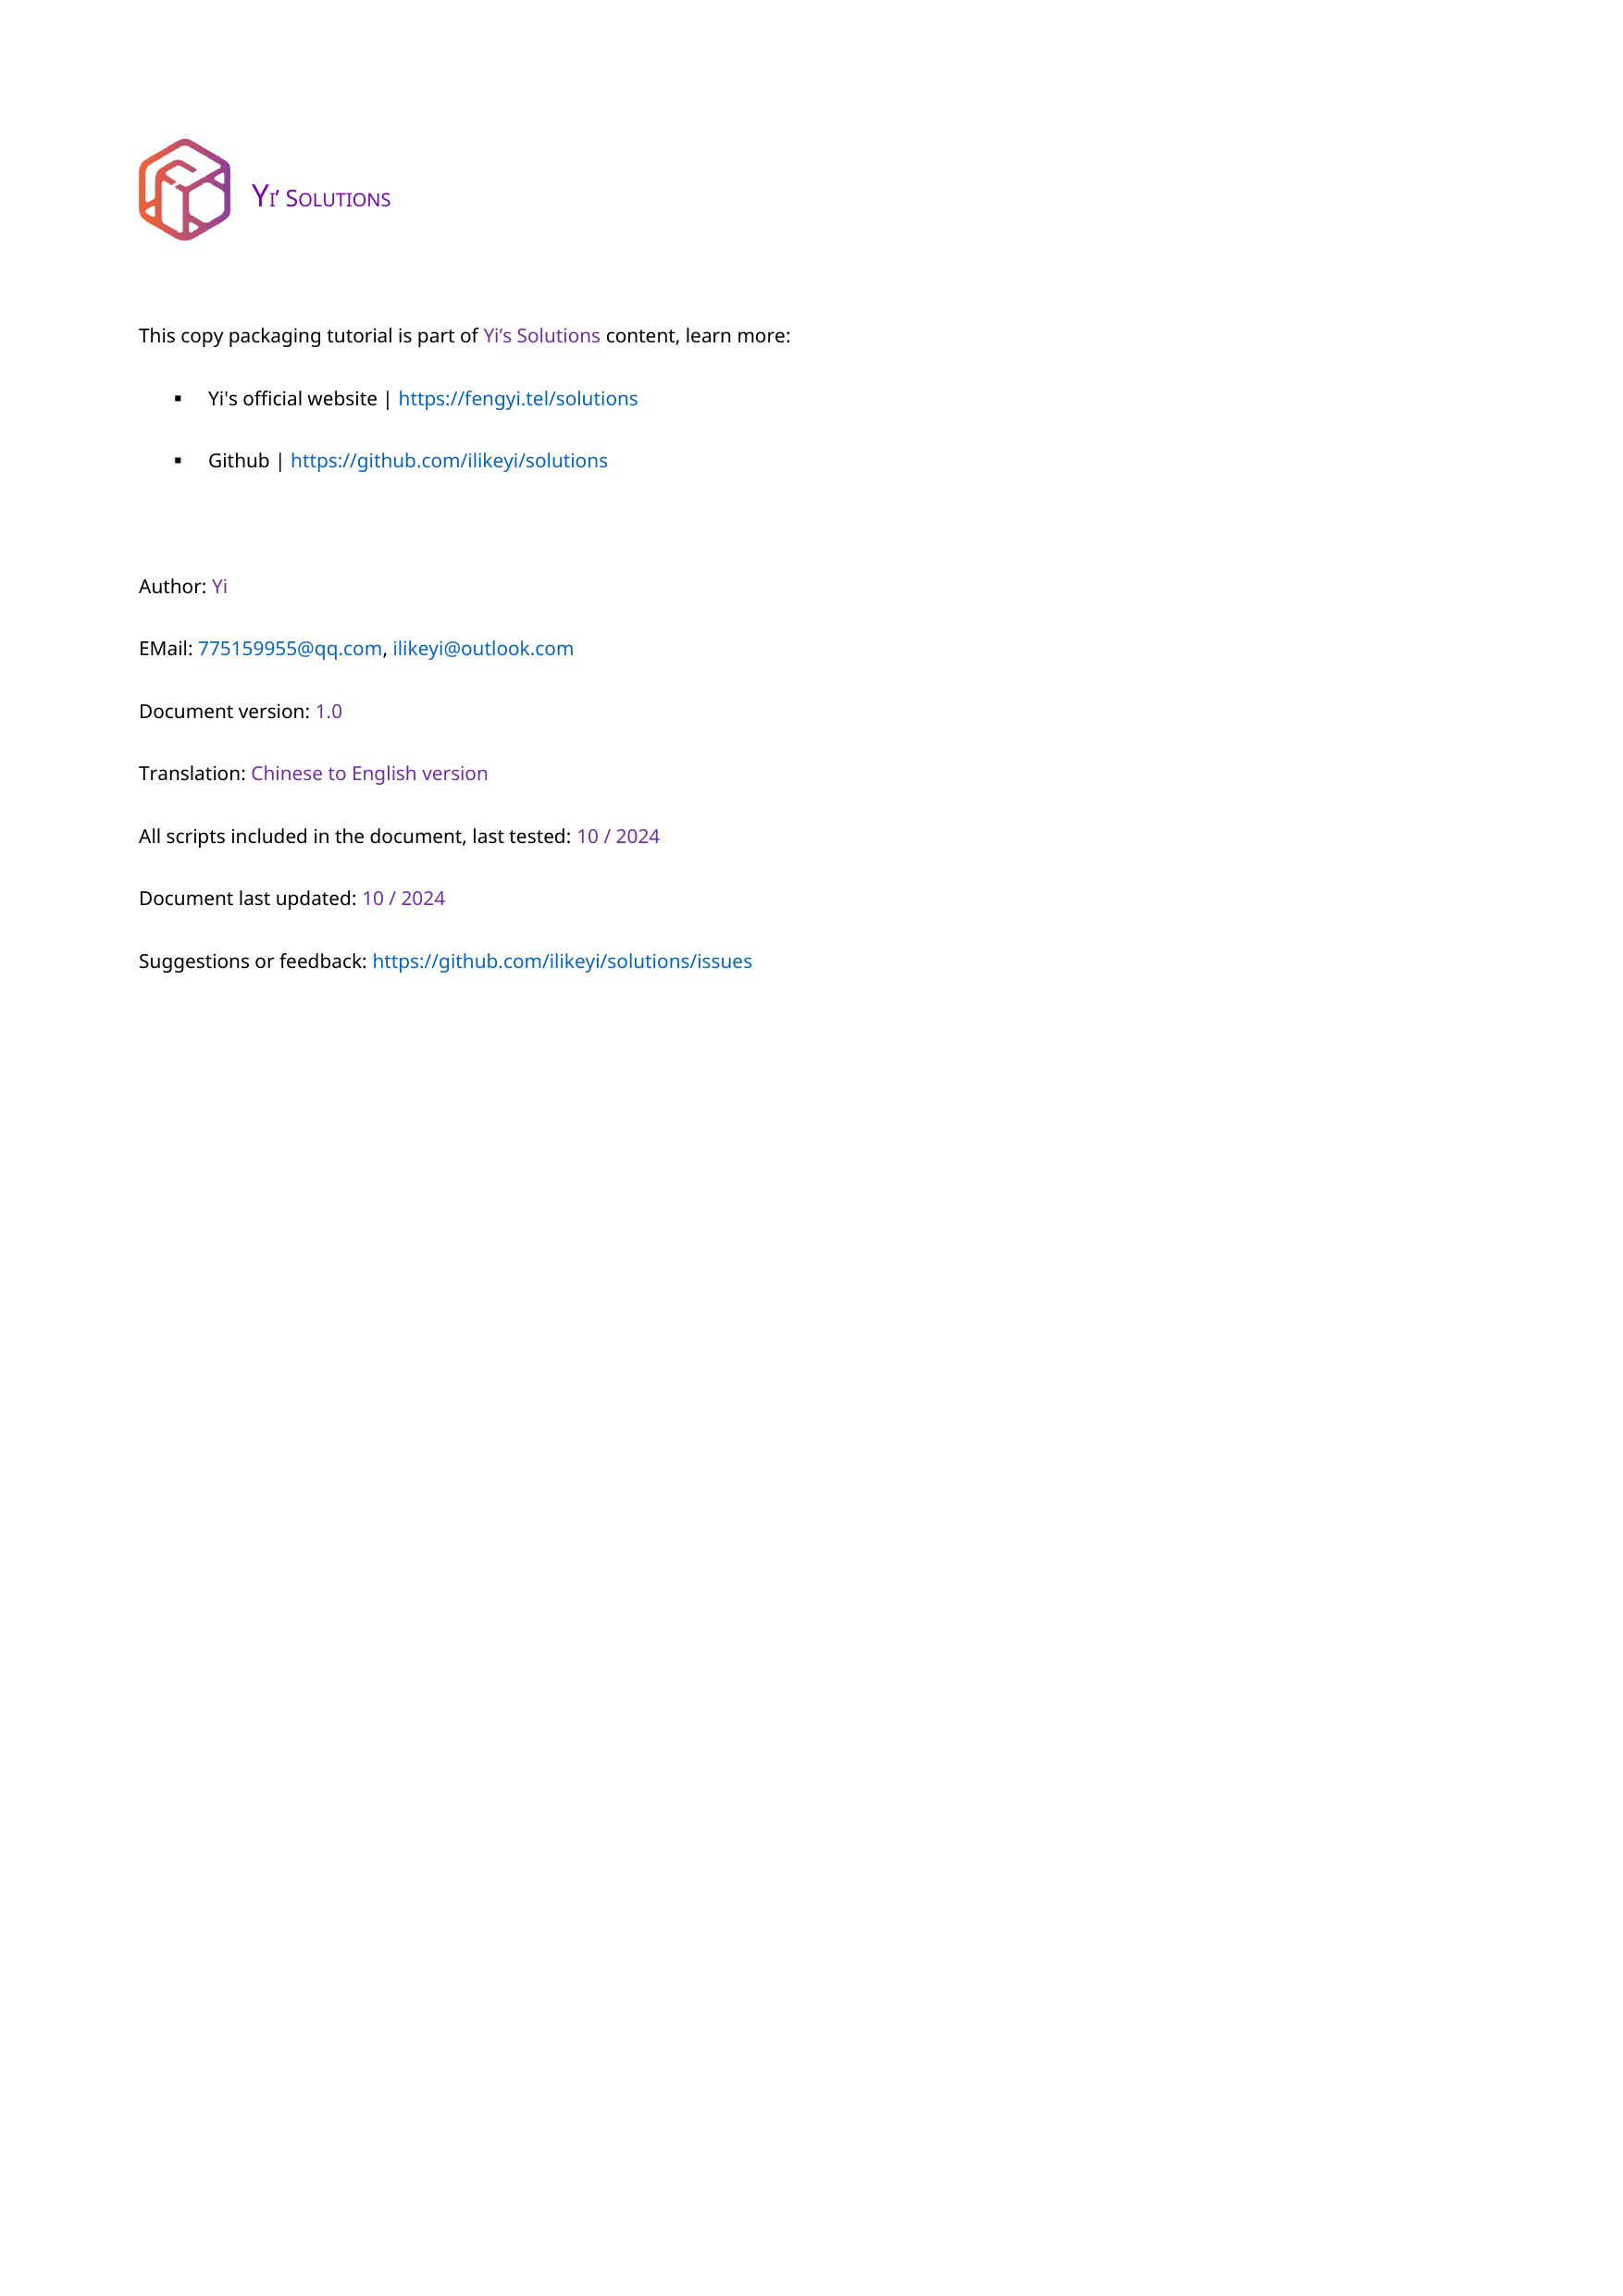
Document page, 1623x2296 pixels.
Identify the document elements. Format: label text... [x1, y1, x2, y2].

text Document last updated: 10 / 2024 [139, 886, 1484, 912]
text Suggestions or feedback: https://github.com/ilikeyi/solutions/issues [139, 948, 1484, 974]
list Yi's official website | https://fengyi.tel/solutions [173, 385, 1484, 411]
text Yi’ Solutions [252, 173, 1484, 216]
text EMail: 775159955@qq.com, ilikeyi@outlook.com [139, 635, 1484, 662]
text All scripts included in the document, last tested: 10 / 2024 [139, 823, 1484, 849]
text Document version: 1.0 [139, 698, 1484, 724]
text Translation: Chinese to English version [139, 760, 1484, 787]
text Author: Yi [139, 573, 1484, 599]
text This copy packaging tutorial is part of Yi’s Solutions content, learn more: [139, 322, 1484, 349]
picture [139, 139, 230, 241]
list Github | https://github.com/ilikeyi/solutions [173, 447, 1484, 474]
